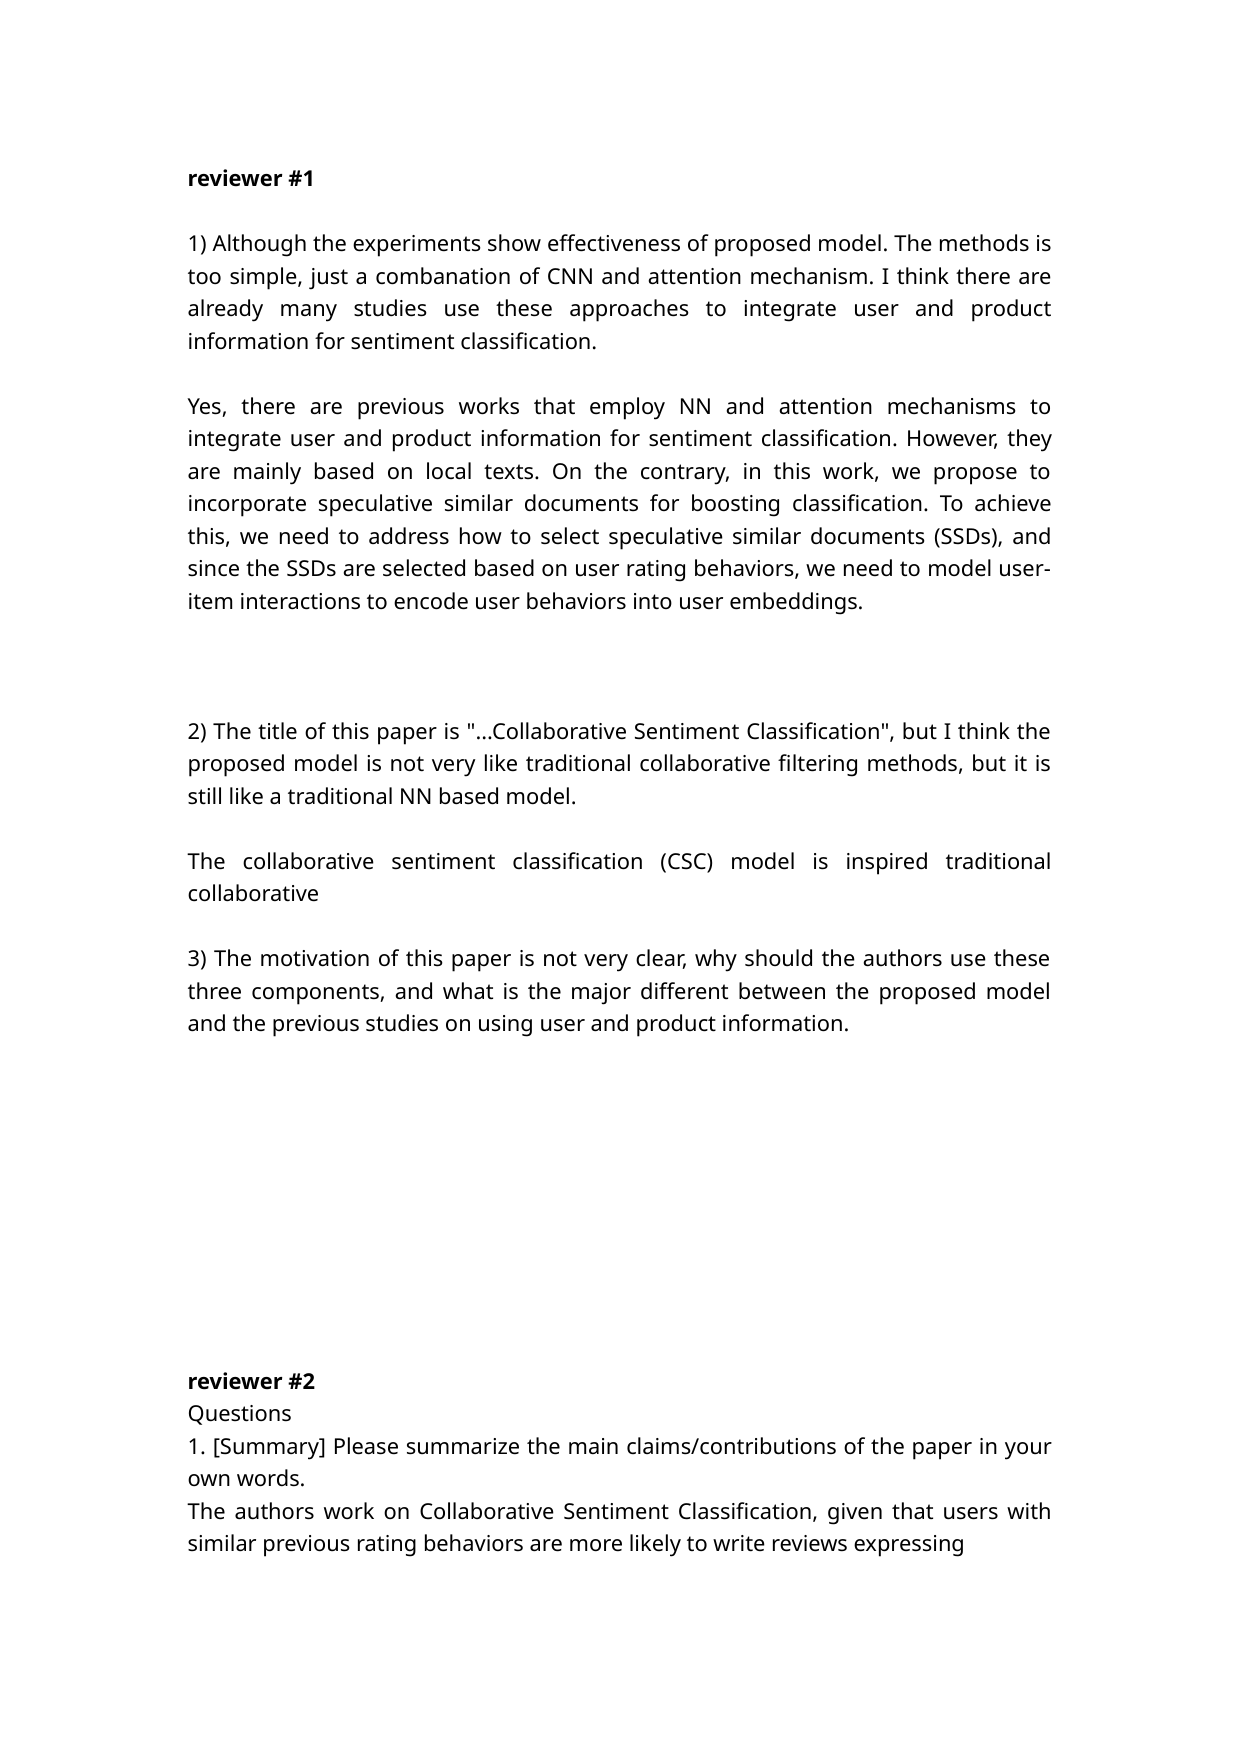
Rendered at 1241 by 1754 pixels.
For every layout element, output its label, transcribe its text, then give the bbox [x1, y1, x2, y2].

text Yes, there are previous works that employ NN and attention mechanisms to integrate user and product information for sentiment classification. However, they are mainly based on local texts. On the contrary, in this work, we propose to incorporate speculative similar documents for boosting classification. To achieve this, we need to address how to select speculative similar documents (SSDs), and since the SSDs are selected based on user rating behaviors, we need to model user-item interactions to encode user behaviors into user embeddings. [187, 389, 1053, 617]
text The collaborative sentiment classification (CSC) model is inspired traditional collaborative [187, 844, 1053, 909]
text Questions [187, 1397, 1053, 1429]
text 1) Although the experiments show effectiveness of proposed model. The methods is too simple, just a combanation of CNN and attention mechanism. I think there are already many studies use these approaches to integrate user and product information for sentiment classification. [187, 227, 1053, 357]
text 2) The title of this paper is "...Collaborative Sentiment Classification", but I think the proposed model is not very like traditional collaborative filtering methods, but it is still like a traditional NN based model. [187, 714, 1053, 812]
text reviewer #2 [187, 1364, 1053, 1397]
text 1. [Summary] Please summarize the main claims/contributions of the paper in your own words. [187, 1429, 1053, 1494]
text reviewer #1 [187, 162, 1053, 194]
text 3) The motivation of this paper is not very clear, why should the authors use these three components, and what is the major different between the proposed model and the previous studies on using user and product information. [187, 942, 1053, 1039]
text The authors work on Collaborative Sentiment Classification, given that users with similar previous rating behaviors are more likely to write reviews expressing [187, 1494, 1053, 1559]
